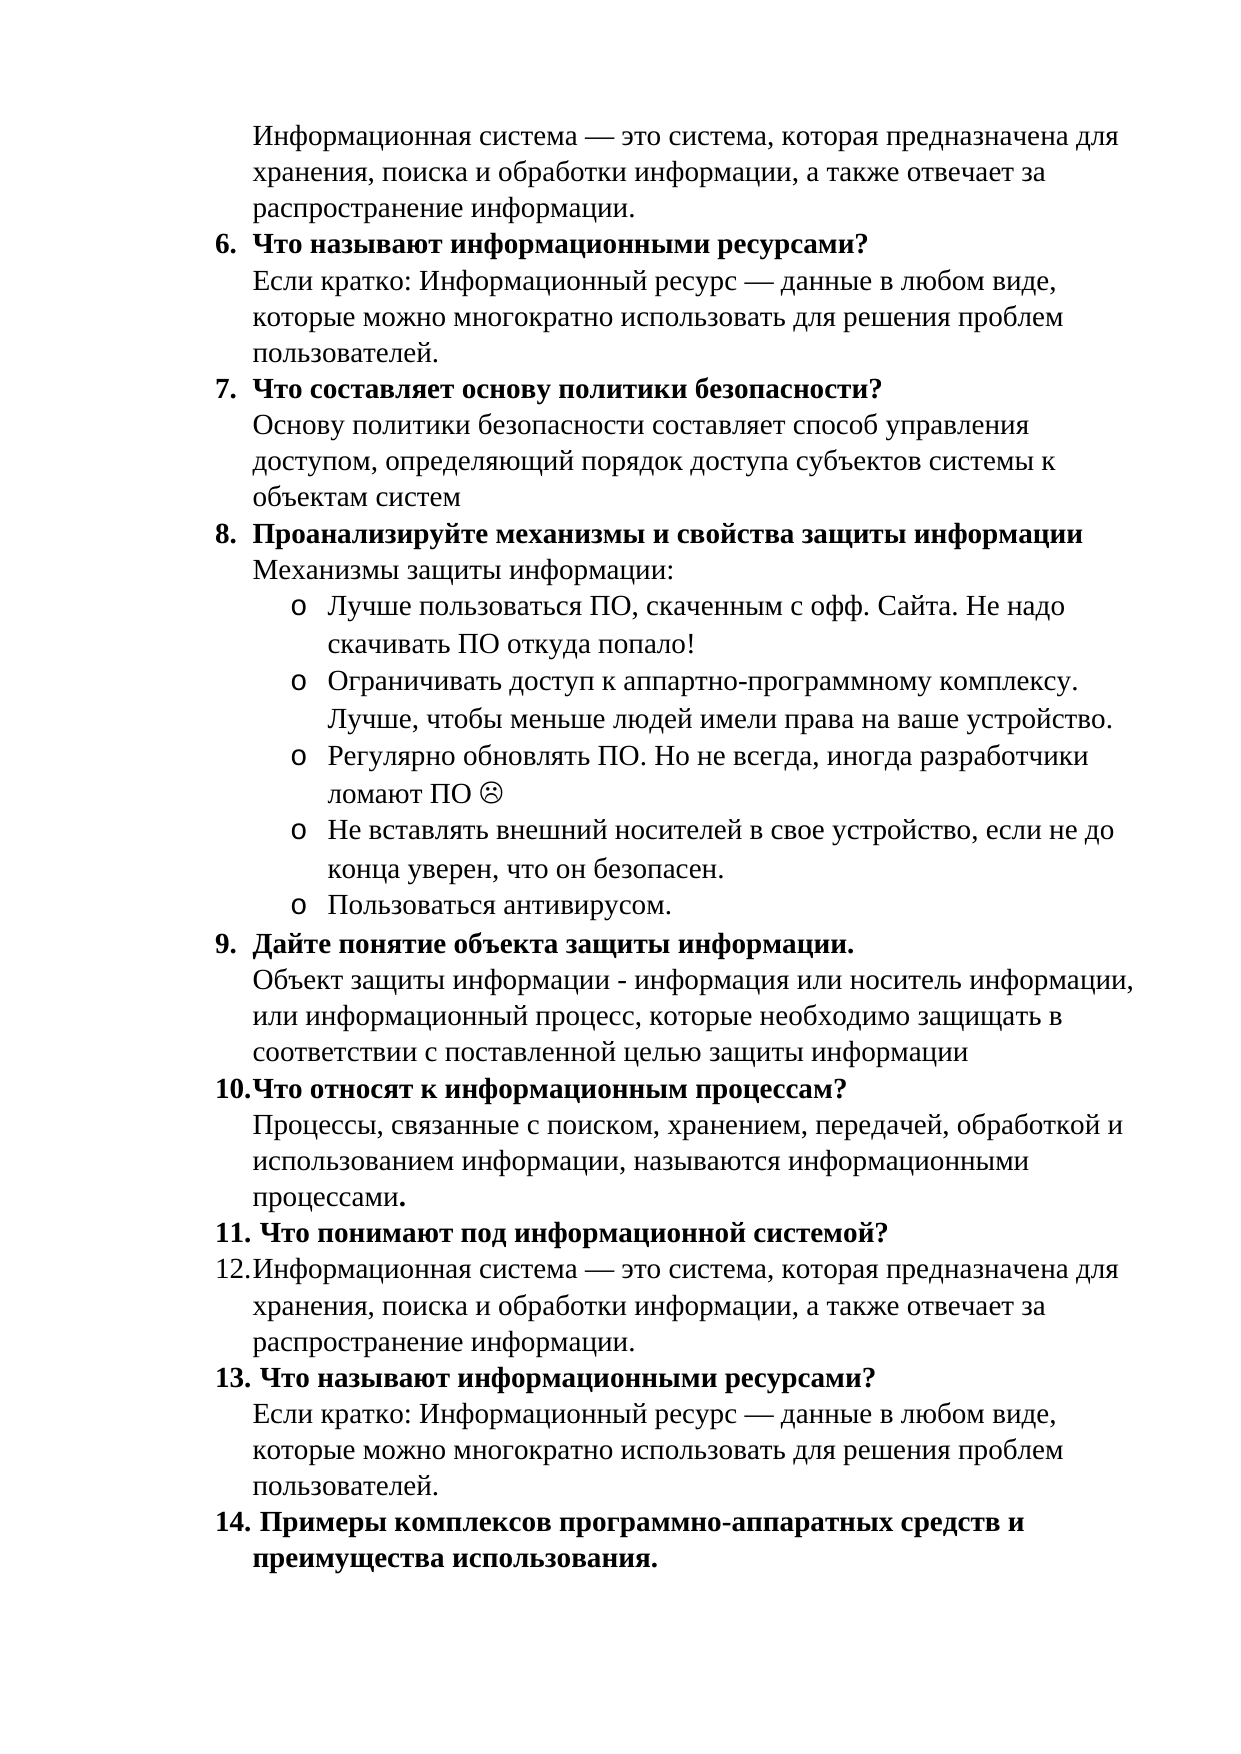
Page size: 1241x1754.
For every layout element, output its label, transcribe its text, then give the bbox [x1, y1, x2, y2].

list Если кратко: Информационный ресурс — данные в любом виде, которые можно многократно использовать для решения проблем пользователей. [252, 263, 1152, 368]
list Информационная система — это система, которая предназначена для хранения, поиска и обработки информации, а также отвечает за распространение информации. [215, 1251, 1152, 1357]
list Объект защиты информации - информация или носитель информации, или информационный процесс, которые необходимо защищать в соответствии с поставленной целью защиты информации [252, 962, 1152, 1068]
list Пользоваться антивирусом. [290, 887, 1152, 923]
list Механизмы защиты информации: [252, 552, 1152, 585]
list Проанализируйте механизмы и свойства защиты информации [215, 516, 1152, 549]
list Процессы, связанные с поиском, хранением, передачей, обработкой и использованием информации, называются информационными процессами. [252, 1107, 1152, 1213]
list Не вставлять внешний носителей в свое устройство, если не до конца уверен, что он безопасен. [290, 812, 1152, 885]
list Примеры комплексов программно-аппаратных средств и преимущества использования. [215, 1504, 1152, 1574]
list Регулярно обновлять ПО. Но не всегда, иногда разработчики ломают ПО [290, 738, 1152, 810]
list Что понимают под информационной системой? [215, 1215, 1152, 1249]
list Основу политики безопасности составляет способ управления доступом, определяющий порядок доступа субъектов системы к объектам систем [252, 407, 1152, 513]
list Что называют информационными ресурсами? [215, 1360, 1152, 1393]
list Ограничивать доступ к аппартно-программному комплексу. Лучше, чтобы меньше людей имели права на ваше устройство. [290, 663, 1152, 735]
list Информационная система — это система, которая предназначена для хранения, поиска и обработки информации, а также отвечает за распространение информации. [252, 118, 1152, 224]
list Дайте понятие объекта защиты информации. [215, 926, 1152, 960]
list Если кратко: Информационный ресурс — данные в любом виде, которые можно многократно использовать для решения проблем пользователей. [252, 1396, 1152, 1502]
list Что составляет основу политики безопасности? [215, 371, 1152, 405]
list Что относят к информационным процессам? [215, 1071, 1152, 1104]
list Что называют информационными ресурсами? [215, 227, 1152, 260]
list Лучше пользоваться ПО, скаченным с офф. Сайта. Не надо скачивать ПО откуда попало! [290, 588, 1152, 660]
